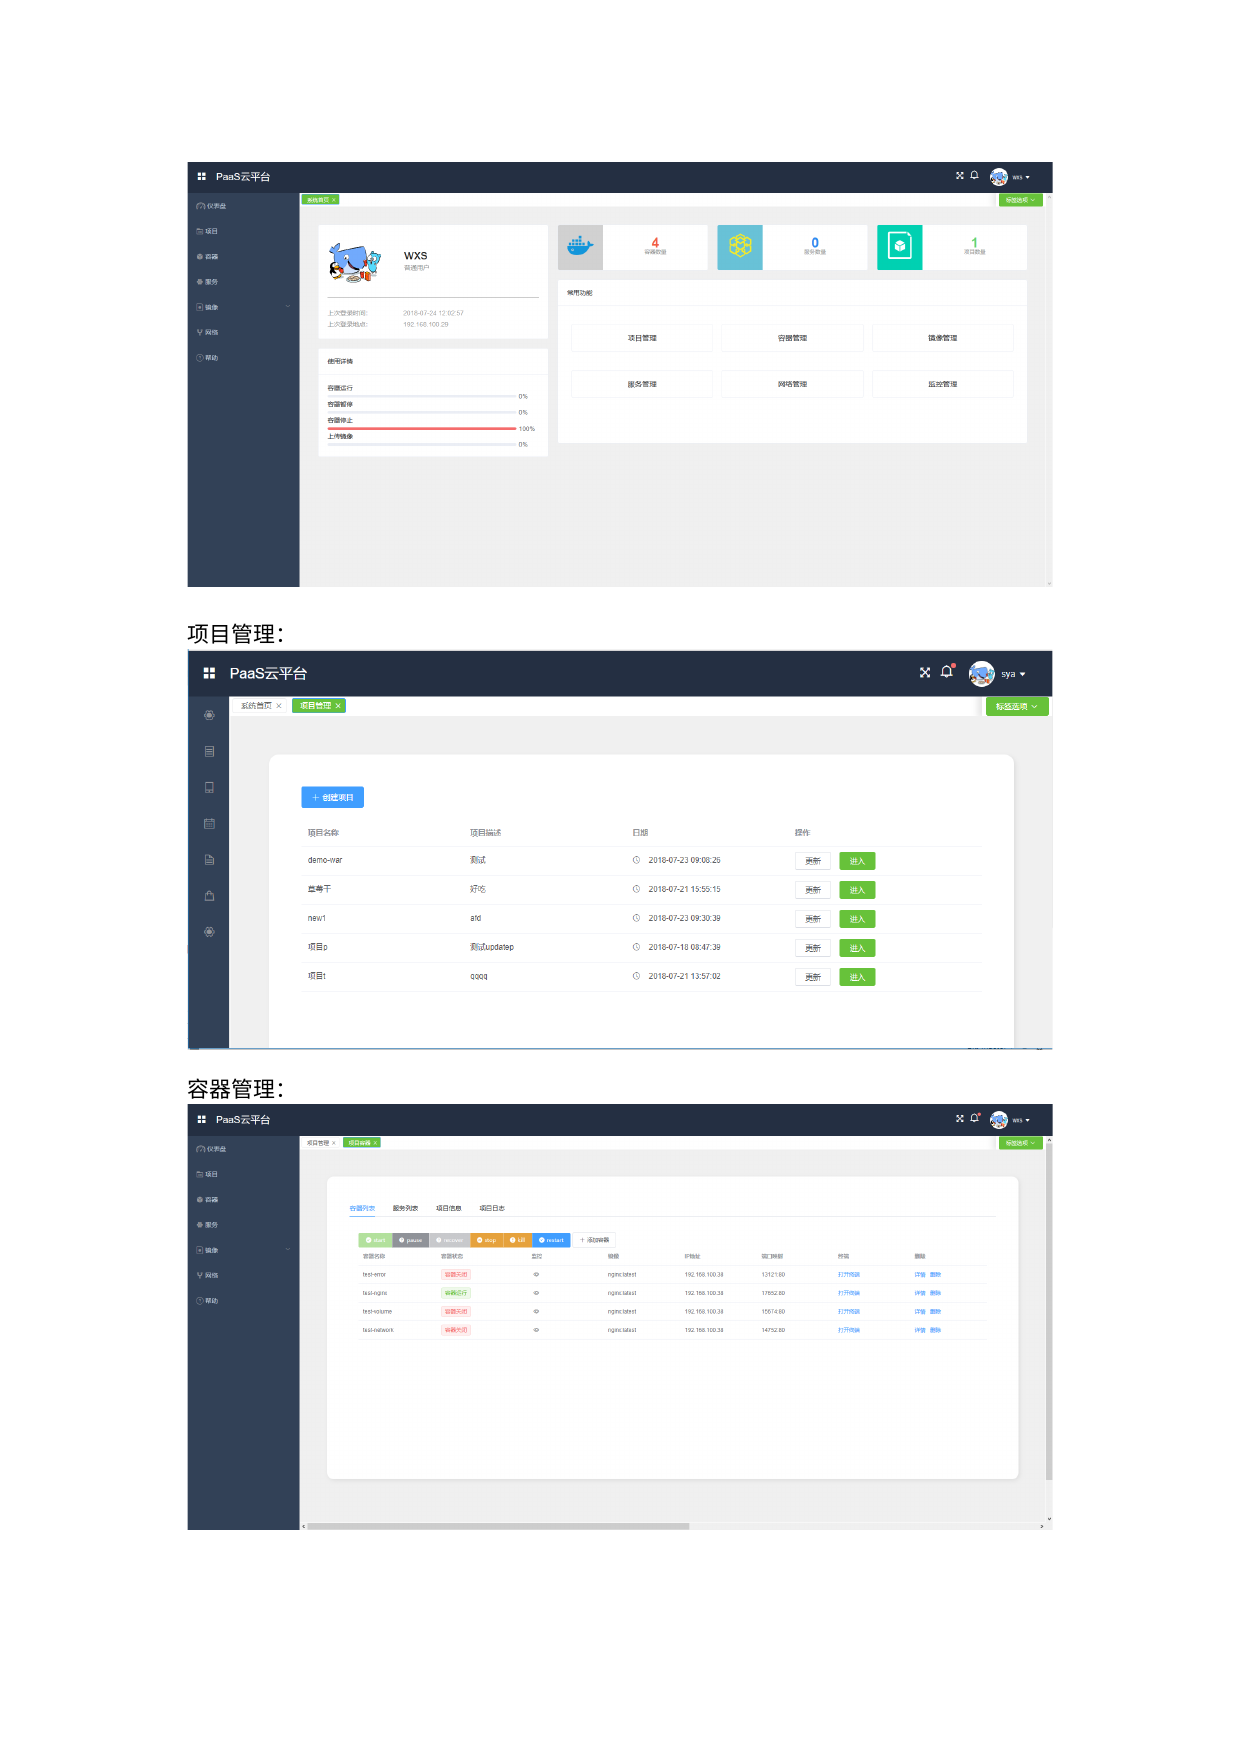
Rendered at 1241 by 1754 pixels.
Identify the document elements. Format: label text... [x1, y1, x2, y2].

picture [187, 1104, 1053, 1530]
picture [187, 649, 1053, 1050]
picture [187, 162, 1053, 587]
text 项目管理： [187, 617, 1053, 649]
text 容器管理： [187, 1072, 1053, 1104]
